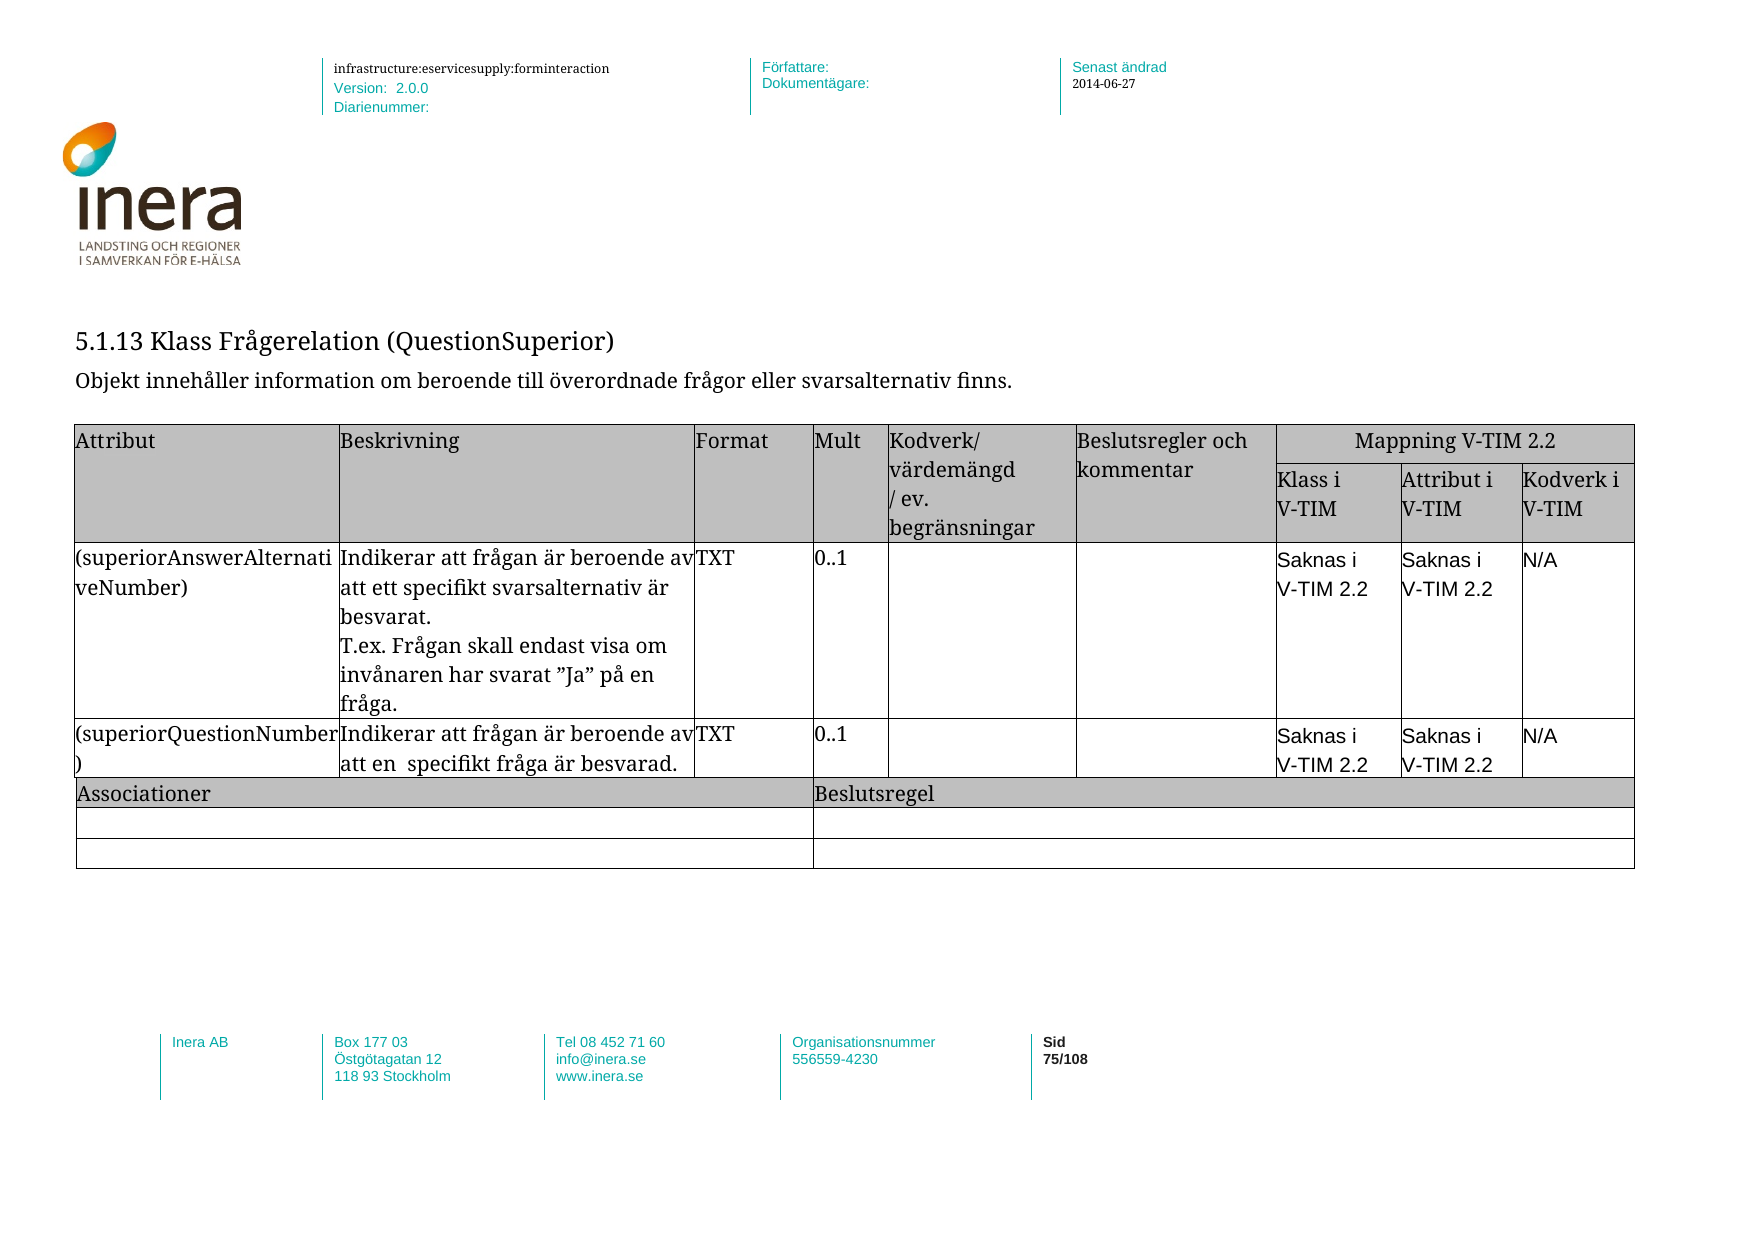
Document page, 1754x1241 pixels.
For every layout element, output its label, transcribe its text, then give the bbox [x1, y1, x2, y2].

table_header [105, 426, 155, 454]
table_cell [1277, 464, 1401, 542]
subtitle Klass Frågerelation (QuestionSuperior) [75, 323, 1417, 357]
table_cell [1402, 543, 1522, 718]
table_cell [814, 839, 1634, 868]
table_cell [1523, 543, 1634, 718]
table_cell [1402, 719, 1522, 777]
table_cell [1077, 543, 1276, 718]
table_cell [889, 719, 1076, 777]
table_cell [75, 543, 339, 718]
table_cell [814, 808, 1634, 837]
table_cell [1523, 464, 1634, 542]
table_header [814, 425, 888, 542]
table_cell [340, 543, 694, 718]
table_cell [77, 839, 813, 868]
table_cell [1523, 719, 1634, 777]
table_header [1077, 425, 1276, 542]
picture [62, 122, 241, 265]
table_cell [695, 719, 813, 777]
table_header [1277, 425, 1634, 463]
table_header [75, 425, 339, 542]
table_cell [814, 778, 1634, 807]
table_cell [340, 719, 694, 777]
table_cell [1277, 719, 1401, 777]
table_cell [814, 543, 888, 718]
text Objekt innehåller information om beroende till överordnade frågor eller svarsalternativ finns. [75, 366, 1417, 395]
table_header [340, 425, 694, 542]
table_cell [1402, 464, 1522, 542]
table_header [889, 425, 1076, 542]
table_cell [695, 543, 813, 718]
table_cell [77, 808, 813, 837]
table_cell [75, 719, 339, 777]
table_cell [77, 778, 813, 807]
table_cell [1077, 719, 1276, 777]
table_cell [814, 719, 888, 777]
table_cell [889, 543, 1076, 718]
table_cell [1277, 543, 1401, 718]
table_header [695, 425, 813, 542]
